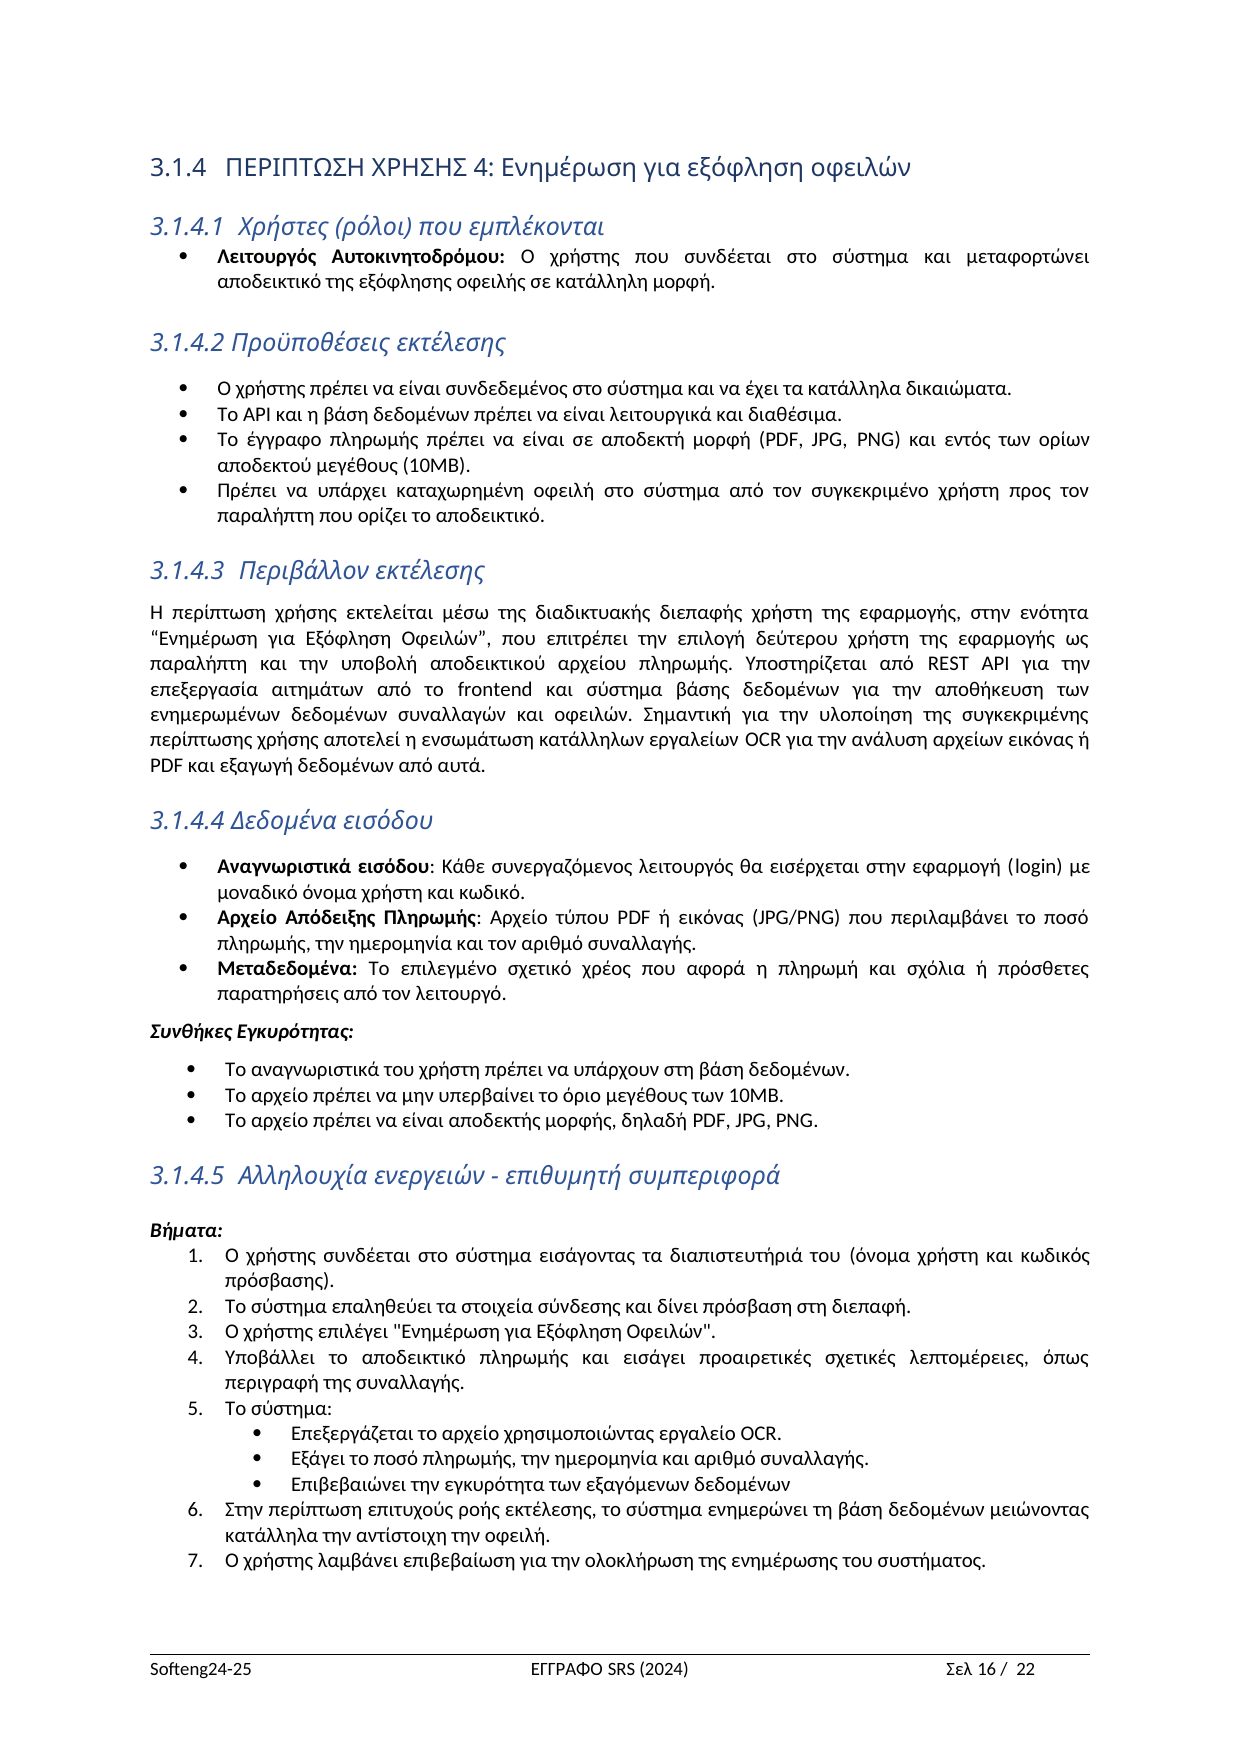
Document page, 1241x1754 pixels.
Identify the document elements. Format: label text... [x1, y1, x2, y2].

text 3.1.4.1 Χρήστες (ρόλοι) που εμπλέκονται [150, 209, 1090, 243]
list Υποβάλλει το αποδεικτικό πληρωμής και εισάγει προαιρετικές σχετικές λεπτομέρειες, όπως περιγραφή της συναλλαγής. [187, 1344, 1090, 1395]
text Βήματα: [150, 1217, 1090, 1242]
list Το αρχείο πρέπει να μην υπερβαίνει το όριο μεγέθους των 10ΜΒ. [187, 1082, 1090, 1107]
list Μεταδεδομένα: Το επιλεγμένο σχετικό χρέος που αφορά η πληρωμή και σχόλια ή πρόσθετες παρατηρήσεις από τον λειτουργό. [179, 955, 1090, 1006]
list Λειτουργός Αυτοκινητοδρόμου: Ο χρήστης που συνδέεται στο σύστημα και μεταφορτώνει αποδεικτικό της εξόφλησης οφειλής σε κατάλληλη μορφή. [179, 243, 1090, 294]
list Ο χρήστης πρέπει να είναι συνδεδεμένος στο σύστημα και να έχει τα κατάλληλα δικαιώματα. [179, 376, 1090, 401]
text 3.1.4.3 Περιβάλλον εκτέλεσης [150, 553, 1090, 587]
list Ο χρήστης λαμβάνει επιβεβαίωση για την ολοκλήρωση της ενημέρωσης του συστήματος. [187, 1547, 1090, 1573]
list Το σύστημα: [187, 1395, 1090, 1420]
list Επιβεβαιώνει την εγκυρότητα των εξαγόμενων δεδομένων [253, 1471, 1090, 1496]
list Ο χρήστης επιλέγει "Ενημέρωση για Εξόφληση Οφειλών". [187, 1318, 1090, 1344]
text Η περίπτωση χρήσης εκτελείται μέσω της διαδικτυακής διεπαφής χρήστη της εφαρμογής, στην ενότητα “Ενημέρωση για Εξόφληση Οφειλών”, που επιτρέπει την επιλογή δεύτερου χρήστη της εφαρμογής ως παραλήπτη και την υποβολή αποδεικτικού αρχείου πληρωμής. Υποστηρίζεται από REST API για την επεξεργασία αιτημάτων από το frontend και σύστημα βάσης δεδομένων για την αποθήκευση των ενημερωμένων δεδομένων συναλλαγών και οφειλών. Σημαντική για την υλοποίηση της συγκεκριμένης περίπτωσης χρήσης αποτελεί η ενσωμάτωση κατάλληλων εργαλείων OCR για την ανάλυση αρχείων εικόνας ή PDF και εξαγωγή δεδομένων από αυτά. [150, 599, 1090, 777]
list Αναγνωριστικά εισόδου: Κάθε συνεργαζόμενος λειτουργός θα εισέρχεται στην εφαρμογή (login) με μοναδικό όνομα χρήστη και κωδικό. [179, 853, 1090, 904]
text 3.1.4.5 Αλληλουχία ενεργειών - επιθυμητή συμπεριφορά [150, 1158, 1090, 1192]
list Το έγγραφο πληρωμής πρέπει να είναι σε αποδεκτή μορφή (PDF, JPG, PNG) και εντός των ορίων αποδεκτού μεγέθους (10ΜΒ). [179, 426, 1090, 477]
list Στην περίπτωση επιτυχούς ροής εκτέλεσης, το σύστημα ενημερώνει τη βάση δεδομένων μειώνοντας κατάλληλα την αντίστοιχη την οφειλή. [187, 1496, 1090, 1547]
list Ο χρήστης συνδέεται στο σύστημα εισάγοντας τα διαπιστευτήριά του (όνομα χρήστη και κωδικός πρόσβασης). [187, 1242, 1090, 1293]
list Το σύστημα επαληθεύει τα στοιχεία σύνδεσης και δίνει πρόσβαση στη διεπαφή. [187, 1293, 1090, 1318]
text 3.1.4 ΠΕΡΙΠΤΩΣΗ ΧΡΗΣΗΣ 4: Ενημέρωση για εξόφληση οφειλών [150, 150, 1090, 184]
list Πρέπει να υπάρχει καταχωρημένη οφειλή στο σύστημα από τον συγκεκριμένο χρήστη προς τον παραλήπτη που ορίζει το αποδεικτικό. [179, 477, 1090, 528]
list Το API και η βάση δεδομένων πρέπει να είναι λειτουργικά και διαθέσιμα. [179, 401, 1090, 426]
list Αρχείο Απόδειξης Πληρωμής: Αρχείο τύπου PDF ή εικόνας (JPG/PNG) που περιλαμβάνει το ποσό πληρωμής, την ημερομηνία και τον αριθμό συναλλαγής. [179, 904, 1090, 955]
list 3.1.4.2 Προϋποθέσεις εκτέλεσης [150, 324, 1090, 358]
list Το αναγνωριστικά του χρήστη πρέπει να υπάρχουν στη βάση δεδομένων. [187, 1056, 1090, 1082]
list Εξάγει το ποσό πληρωμής, την ημερομηνία και αριθμό συναλλαγής. [253, 1446, 1090, 1471]
text Συνθήκες Εγκυρότητας: [150, 1018, 1090, 1044]
list Το αρχείο πρέπει να είναι αποδεκτής μορφής, δηλαδή PDF, JPG, PNG. [187, 1107, 1090, 1133]
list 3.1.4.4 Δεδομένα εισόδου [150, 802, 1090, 837]
list Επεξεργάζεται το αρχείο χρησιμοποιώντας εργαλείο OCR. [253, 1420, 1090, 1446]
